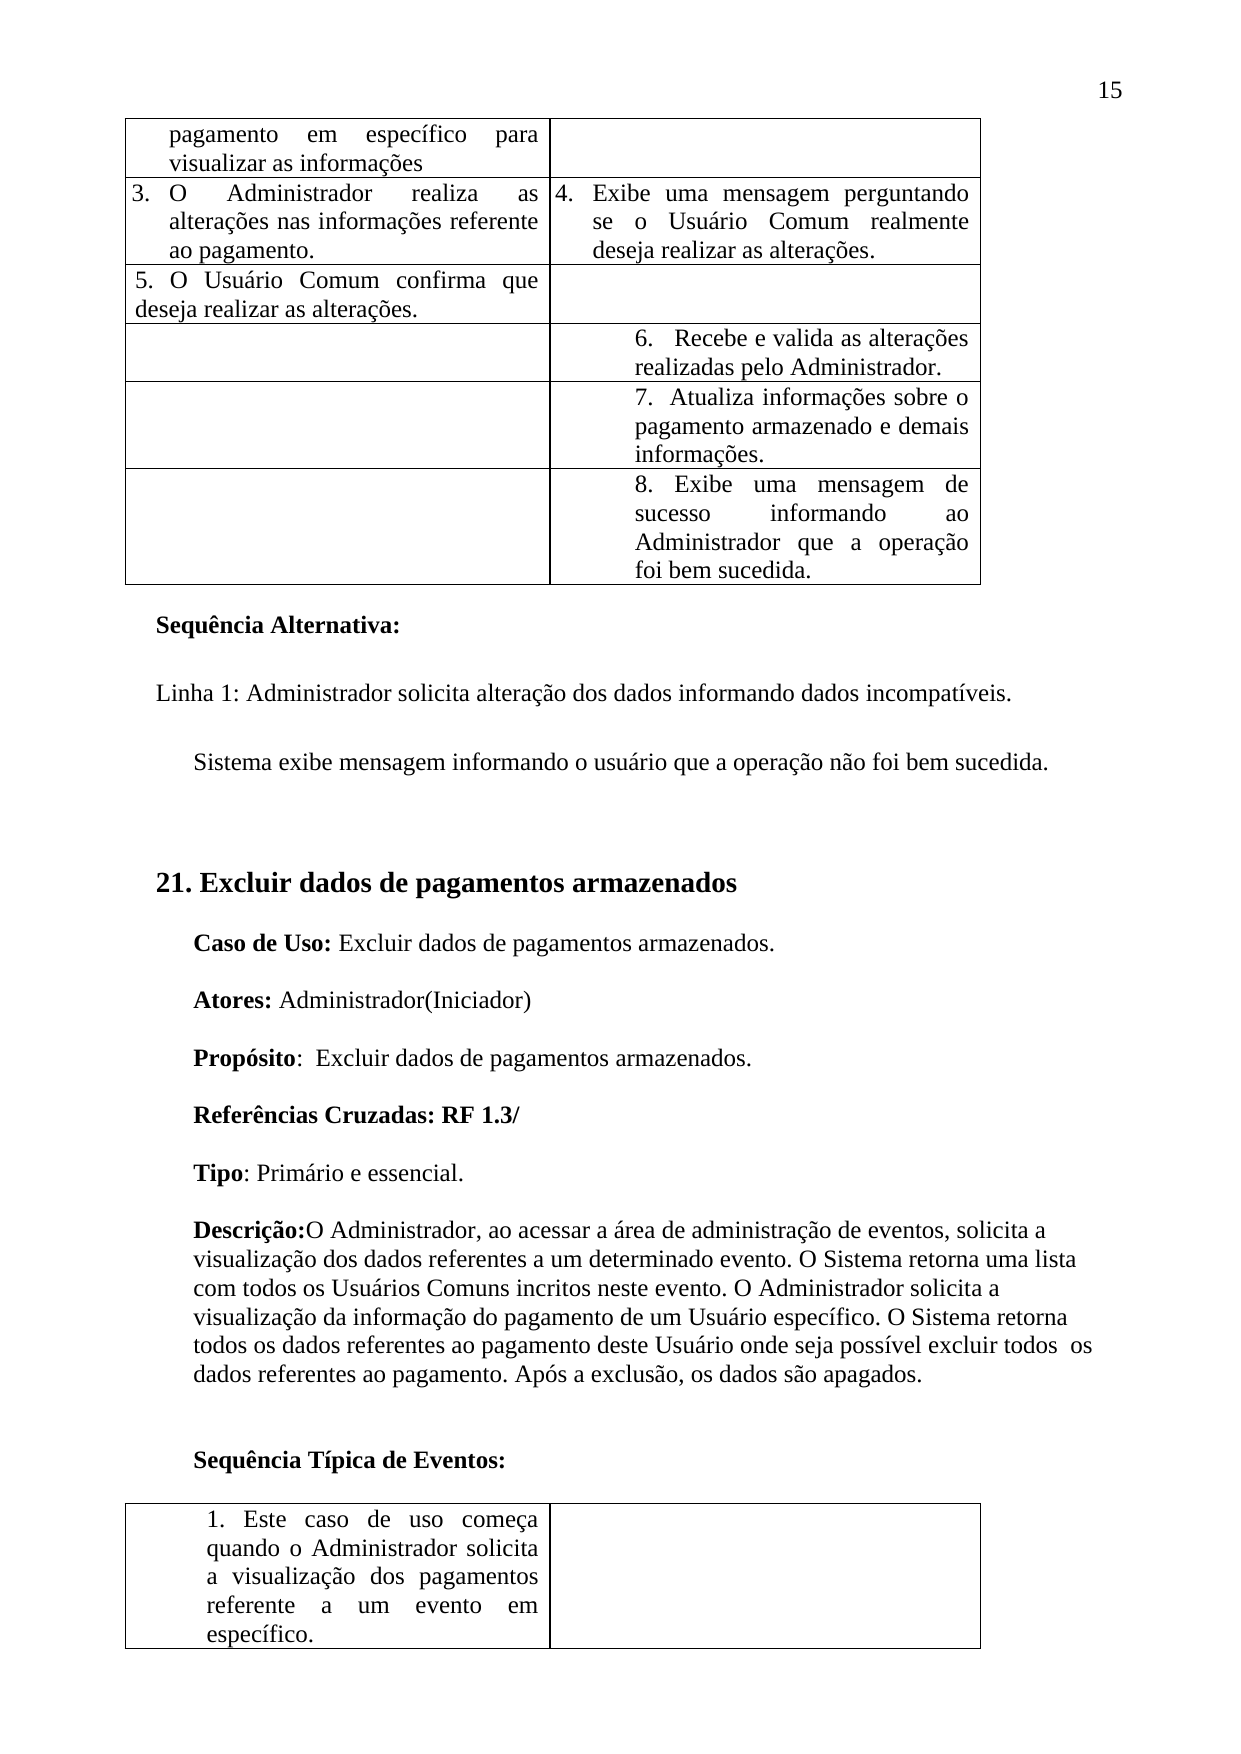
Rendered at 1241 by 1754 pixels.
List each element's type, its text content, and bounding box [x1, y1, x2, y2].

list Propósito: Excluir dados de pagamentos armazenados. [193, 1043, 1122, 1072]
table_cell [126, 119, 549, 177]
table_cell 8. Exibe uma mensagem de sucesso informando ao Administrador que a operação foi bem sucedida. [551, 469, 980, 584]
list Sequência Típica de Eventos: [193, 1445, 1122, 1474]
list Descrição:O Administrador, ao acessar a área de administração de eventos, solicita a visualização dos dados referentes a um determinado evento. O Sistema retorna uma lista com todos os Usuários Comuns incritos neste evento. O Administrador solicita a visualização da informação do pagamento de um Usuário específico. O Sistema retorna todos os dados referentes ao pagamento deste Usuário onde seja possível excluir todos os dados referentes ao pagamento. Após a exclusão, os dados são apagados. [193, 1215, 1122, 1388]
table_header [551, 1504, 980, 1648]
table_cell 6. Recebe e valida as alterações realizadas pelo Administrador. [551, 324, 980, 381]
table_cell [126, 382, 549, 468]
table_header 1. Este caso de uso começa quando o Administrador solicita a visualização dos pagamentos referente a um evento em específico. [126, 1504, 549, 1648]
table_cell [126, 469, 549, 584]
table_cell [126, 324, 549, 381]
table_cell 5. O Usuário Comum confirma que deseja realizar as alterações. [126, 265, 549, 322]
text Sistema exibe mensagem informando o usuário que a operação não foi bem sucedida. [156, 747, 1122, 775]
table_cell Exibe uma mensagem perguntando se o Usuário Comum realmente deseja realizar as alterações. [551, 178, 980, 264]
list Referências Cruzadas: RF 1.3/ [193, 1100, 1122, 1129]
subtitle 21. Excluir dados de pagamentos armazenados [156, 865, 1122, 899]
text Linha 1: Administrador solicita alteração dos dados informando dados incompatíveis. [156, 678, 1122, 707]
table_cell [551, 119, 980, 177]
subtitle Sequência Alternativa: [156, 610, 1122, 639]
table_cell 7. Atualiza informações sobre o pagamento armazenado e demais informações. [551, 382, 980, 468]
list Tipo: Primário e essencial. [193, 1158, 1122, 1187]
list Atores: Administrador(Iniciador) [193, 985, 1122, 1014]
table_cell O Administrador realiza as alterações nas informações referente ao pagamento. [126, 178, 549, 264]
list Caso de Uso: Excluir dados de pagamentos armazenados. [193, 928, 1122, 957]
table_cell [551, 265, 980, 322]
